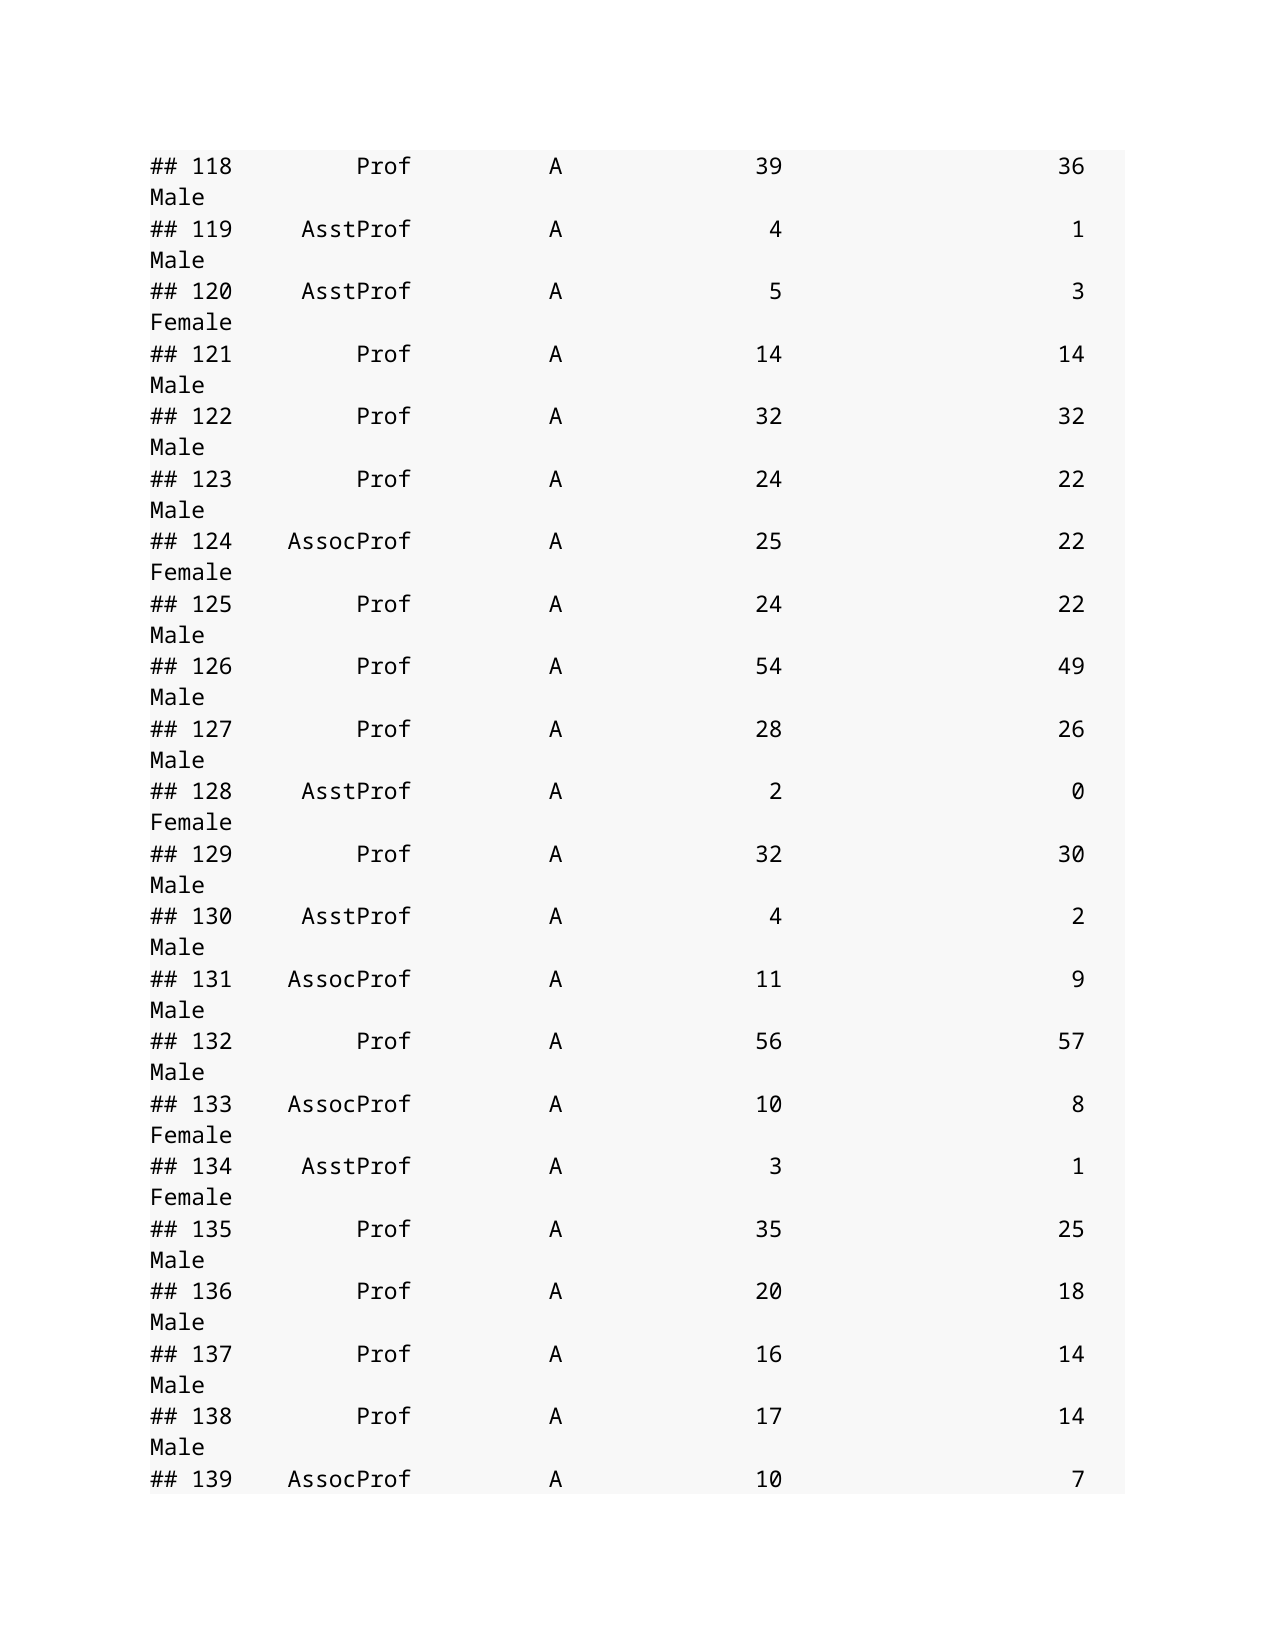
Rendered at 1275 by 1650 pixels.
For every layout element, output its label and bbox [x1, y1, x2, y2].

text [150, 150, 1125, 1494]
